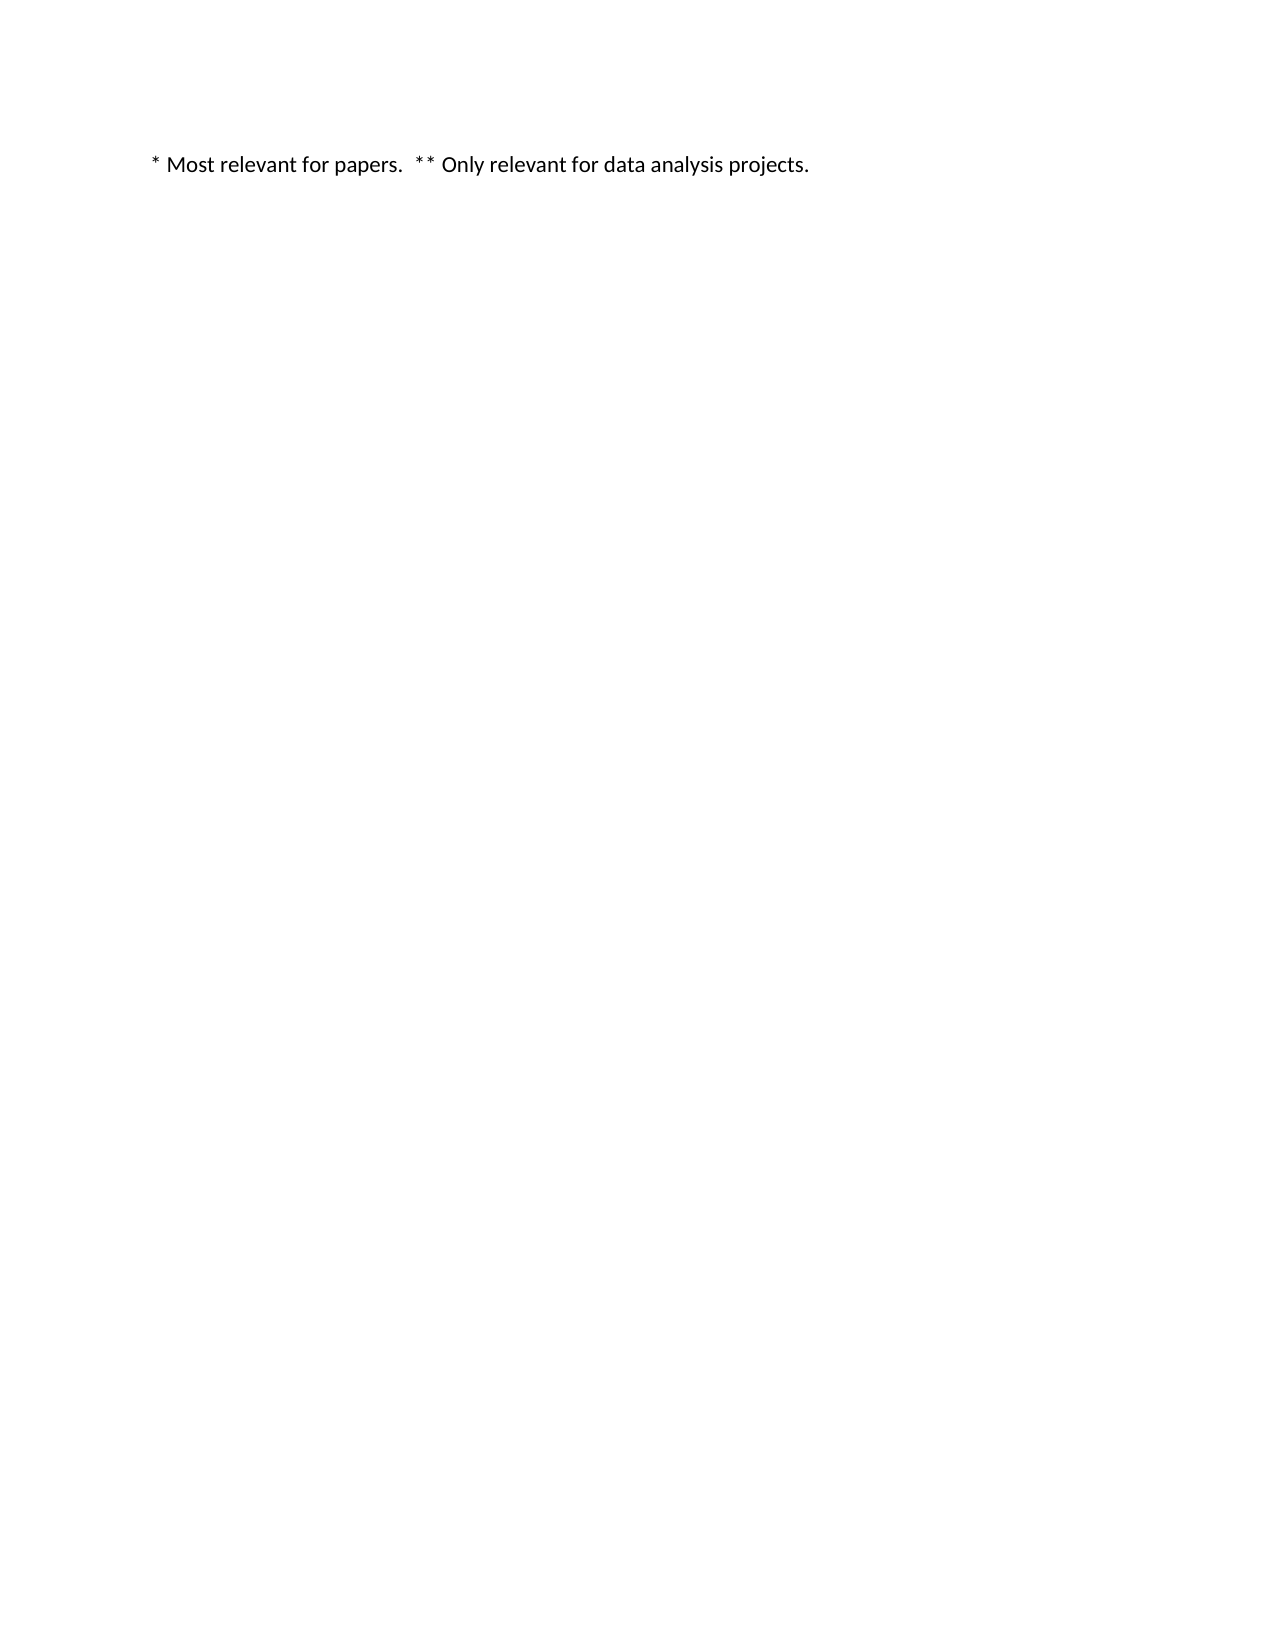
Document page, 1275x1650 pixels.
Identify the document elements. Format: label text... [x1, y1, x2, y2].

text * Most relevant for papers. ** Only relevant for data analysis projects. [150, 151, 1126, 178]
